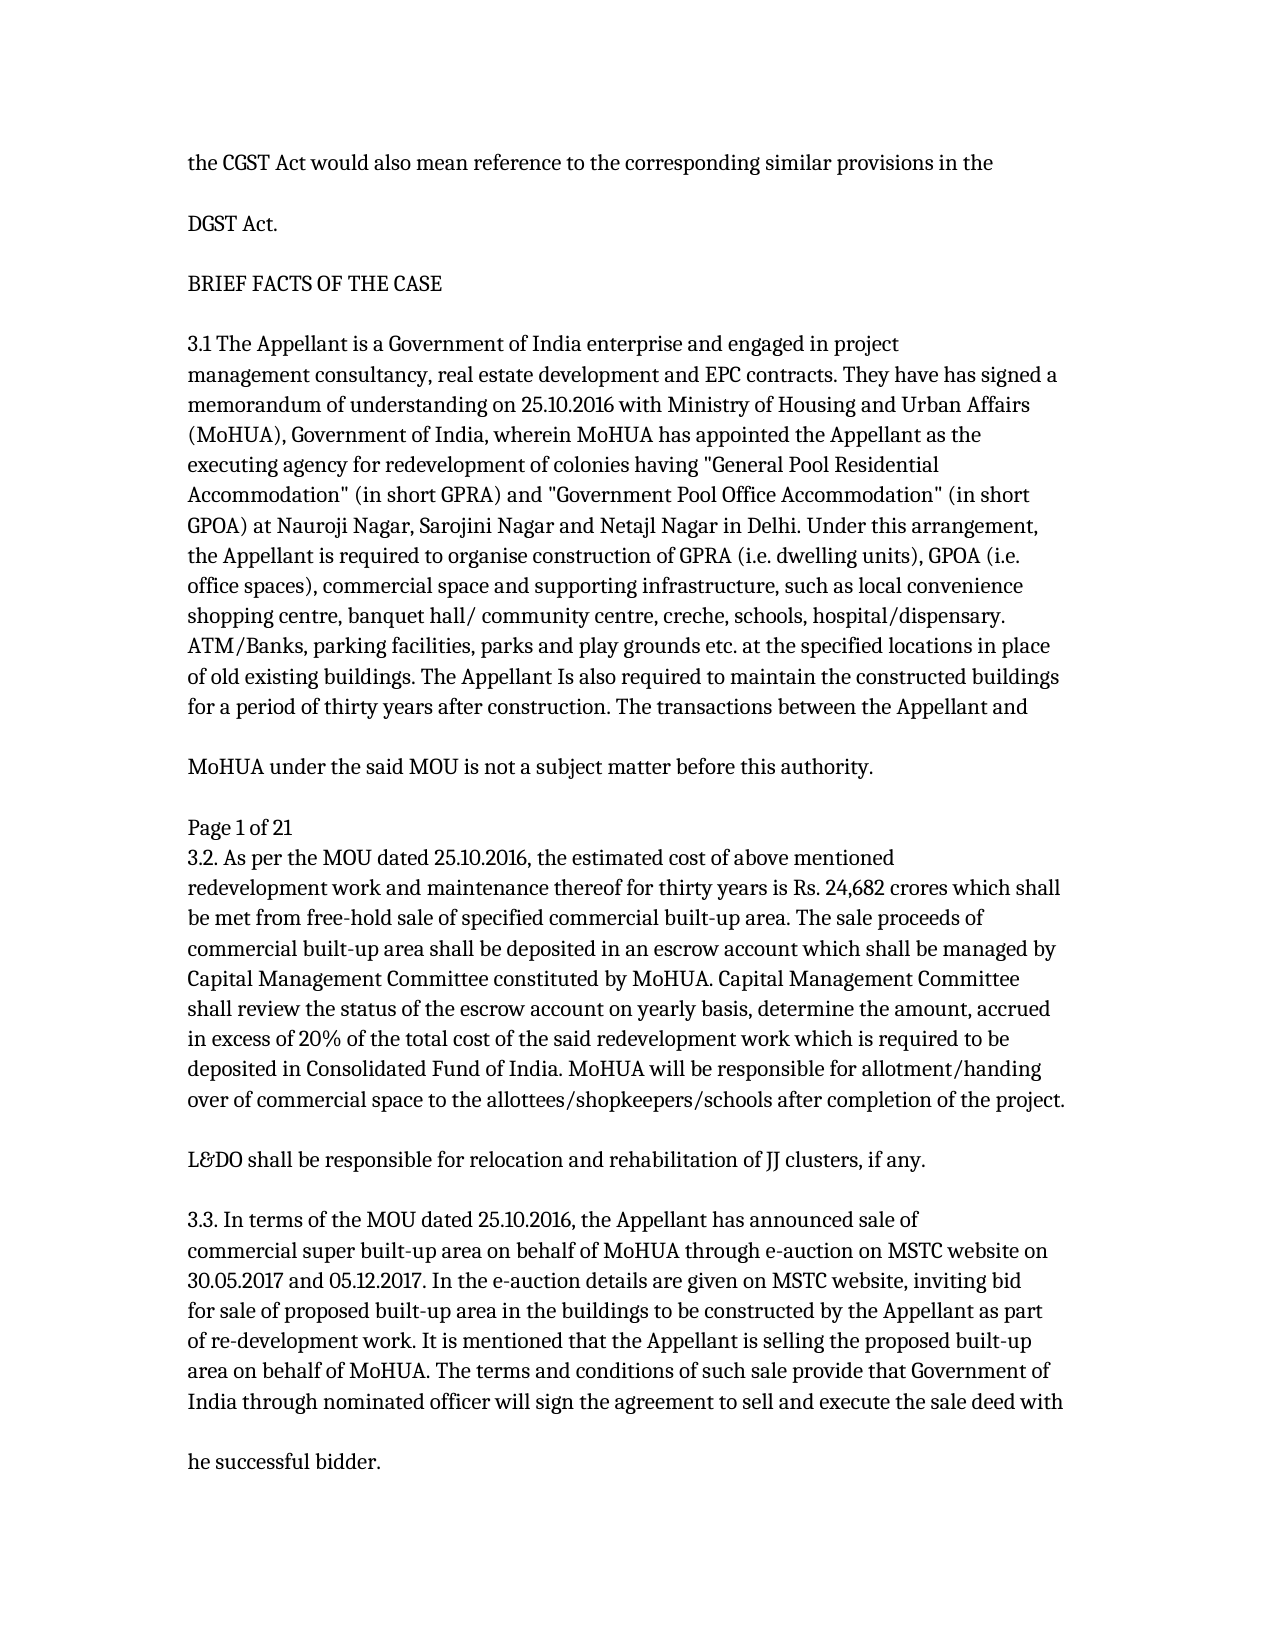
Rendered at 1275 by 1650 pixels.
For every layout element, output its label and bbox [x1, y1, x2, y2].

text [187, 150, 1087, 1475]
